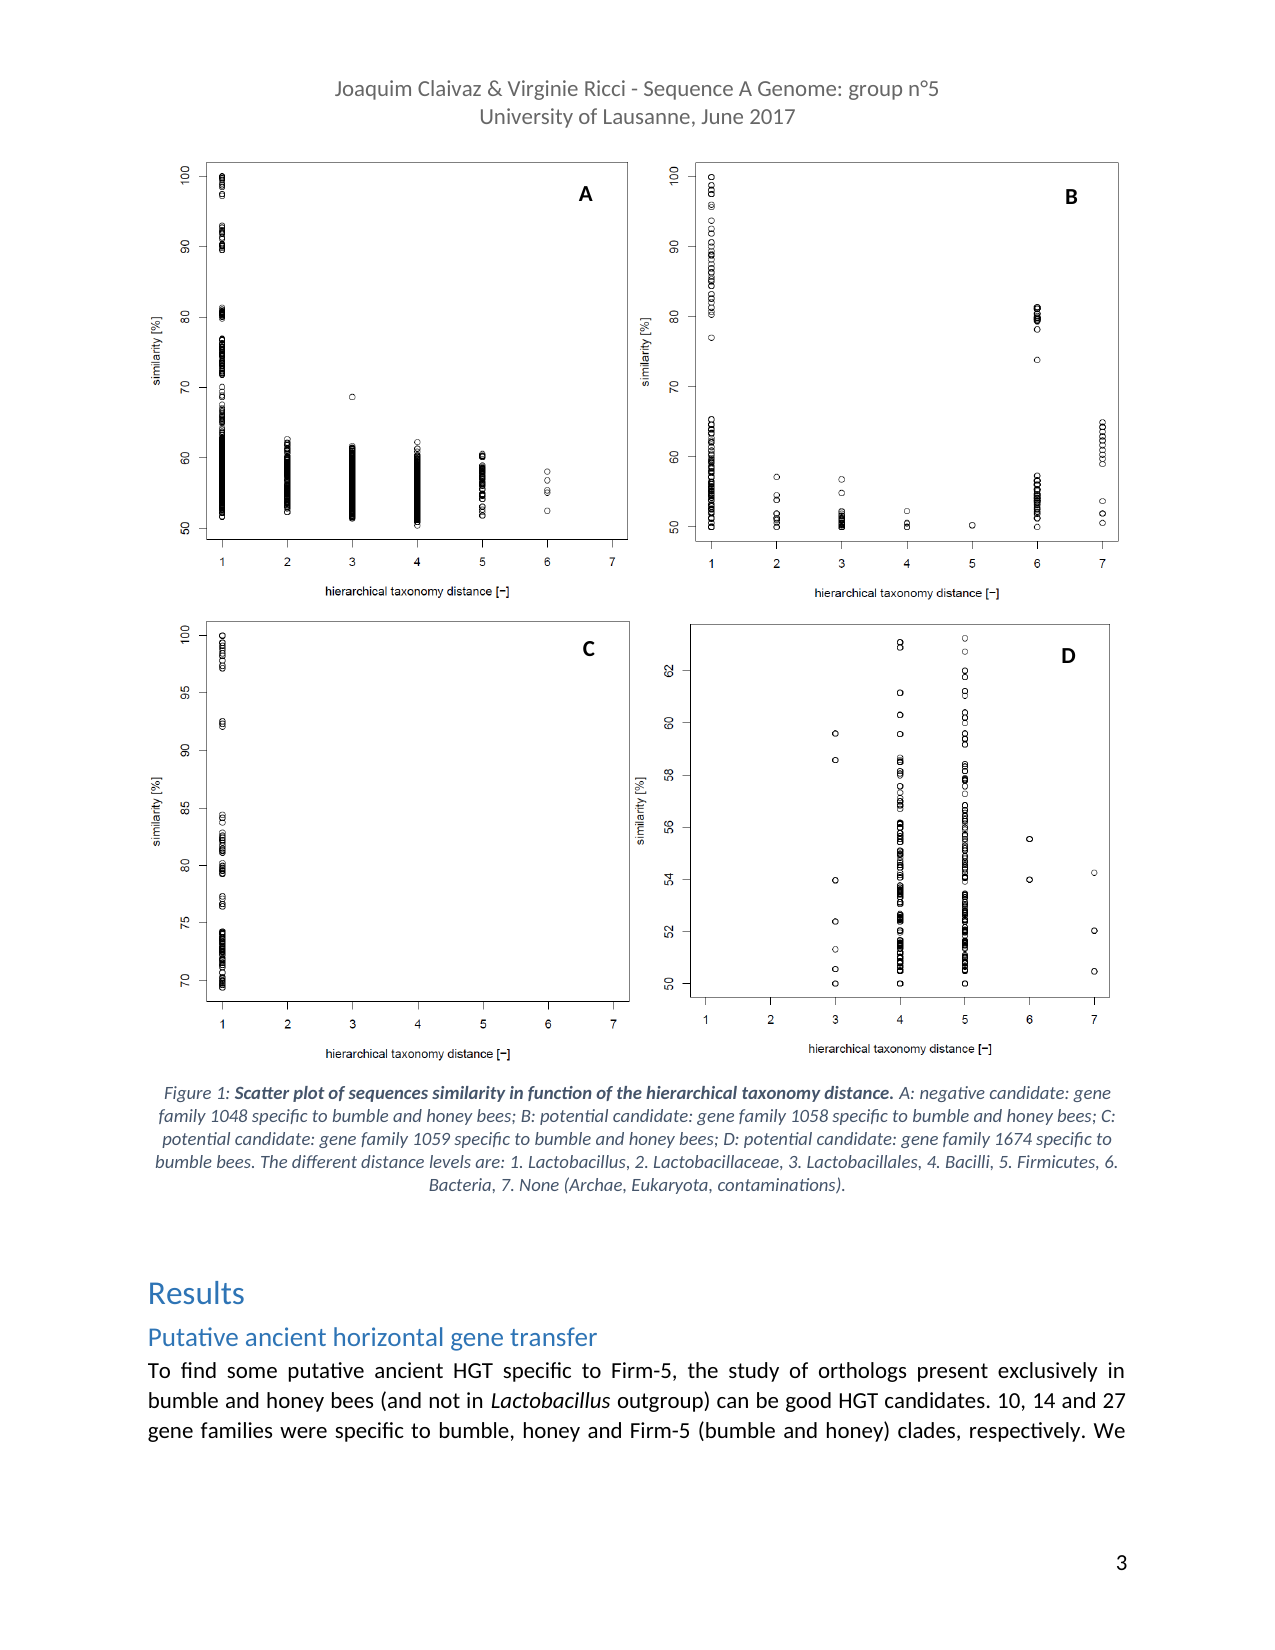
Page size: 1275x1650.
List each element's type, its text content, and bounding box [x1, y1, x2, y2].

text Figure 1: Scatter plot of sequences similarity in function of the hierarchical taxonomy distance. A: negative candidate: gene family 1048 specific to bumble and honey bees; B: potential candidate: gene family 1058 specific to bumble and honey bees; C: potential candidate: gene family 1059 specific to bumble and honey bees; D: potential candidate: gene family 1674 specific to bumble bees. The different distance levels are: 1. Lactobacillus, 2. Lactobacillaceae, 3. Lactobacillales, 4. Bacilli, 5. Firmicutes, 6. Bacteria, 7. None (Archae, Eukaryota, contaminations). [148, 1081, 1127, 1196]
picture [147, 619, 1115, 1063]
picture [147, 157, 632, 601]
picture [636, 157, 1120, 601]
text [148, 1356, 1127, 1444]
subtitle Results [148, 1272, 1127, 1313]
subtitle Putative ancient horizontal gene transfer [148, 1320, 1127, 1353]
